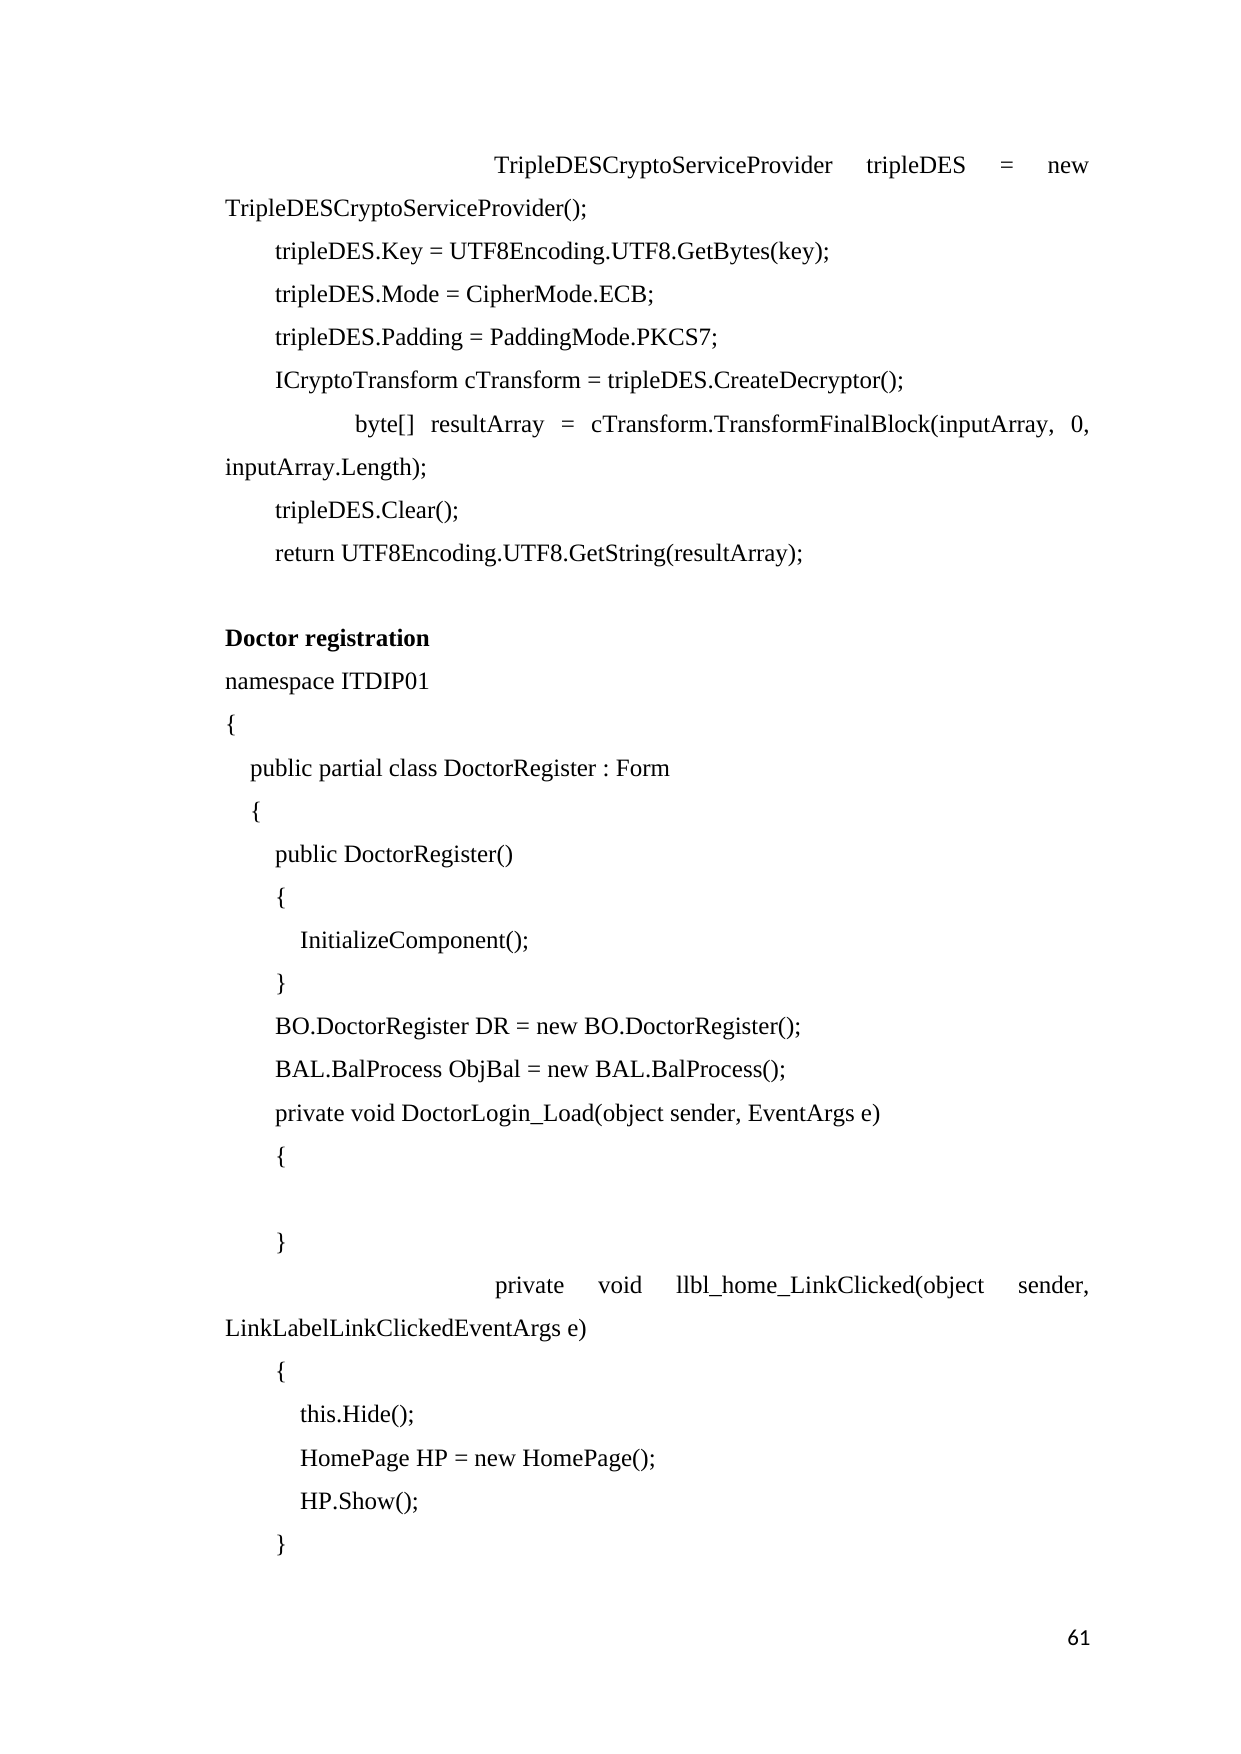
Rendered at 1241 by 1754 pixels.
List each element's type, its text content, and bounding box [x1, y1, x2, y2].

text } [225, 1529, 1090, 1558]
text byte[] resultArray = cTransform.TransformFinalBlock(inputArray, 0, inputArray.Length); [225, 409, 1090, 481]
text private void llbl_home_LinkClicked(object sender, LinkLabelLinkClickedEventArgs e) [225, 1270, 1090, 1342]
text tripleDES.Key = UTF8Encoding.UTF8.GetBytes(key); [225, 236, 1090, 265]
text ICryptoTransform cTransform = tripleDES.CreateDecryptor(); [225, 366, 1090, 394]
text namespace ITDIP01 [225, 666, 1090, 695]
text HomePage HP = new HomePage(); [225, 1443, 1090, 1471]
text } [225, 1227, 1090, 1256]
text public DoctorRegister() [225, 839, 1090, 868]
text InitializeComponent(); [225, 925, 1090, 954]
text tripleDES.Clear(); [225, 495, 1090, 524]
text } [225, 968, 1090, 997]
text { [225, 1356, 1090, 1385]
text Doctor registration [225, 623, 1090, 652]
text BAL.BalProcess ObjBal = new BAL.BalProcess(); [225, 1054, 1090, 1083]
text this.Hide(); [225, 1399, 1090, 1428]
text BO.DoctorRegister DR = new BO.DoctorRegister(); [225, 1011, 1090, 1040]
text public partial class DoctorRegister : Form [225, 753, 1090, 781]
text { [225, 709, 1090, 738]
text return UTF8Encoding.UTF8.GetString(resultArray); [225, 538, 1090, 567]
text tripleDES.Mode = CipherMode.ECB; [225, 279, 1090, 308]
text { [225, 796, 1090, 824]
text tripleDES.Padding = PaddingMode.PKCS7; [225, 322, 1090, 351]
text { [225, 1141, 1090, 1169]
text private void DoctorLogin_Load(object sender, EventArgs e) [225, 1098, 1090, 1126]
text { [225, 882, 1090, 911]
text HP.Show(); [225, 1486, 1090, 1514]
text TripleDESCryptoServiceProvider tripleDES = new TripleDESCryptoServiceProvider(); [225, 150, 1090, 222]
